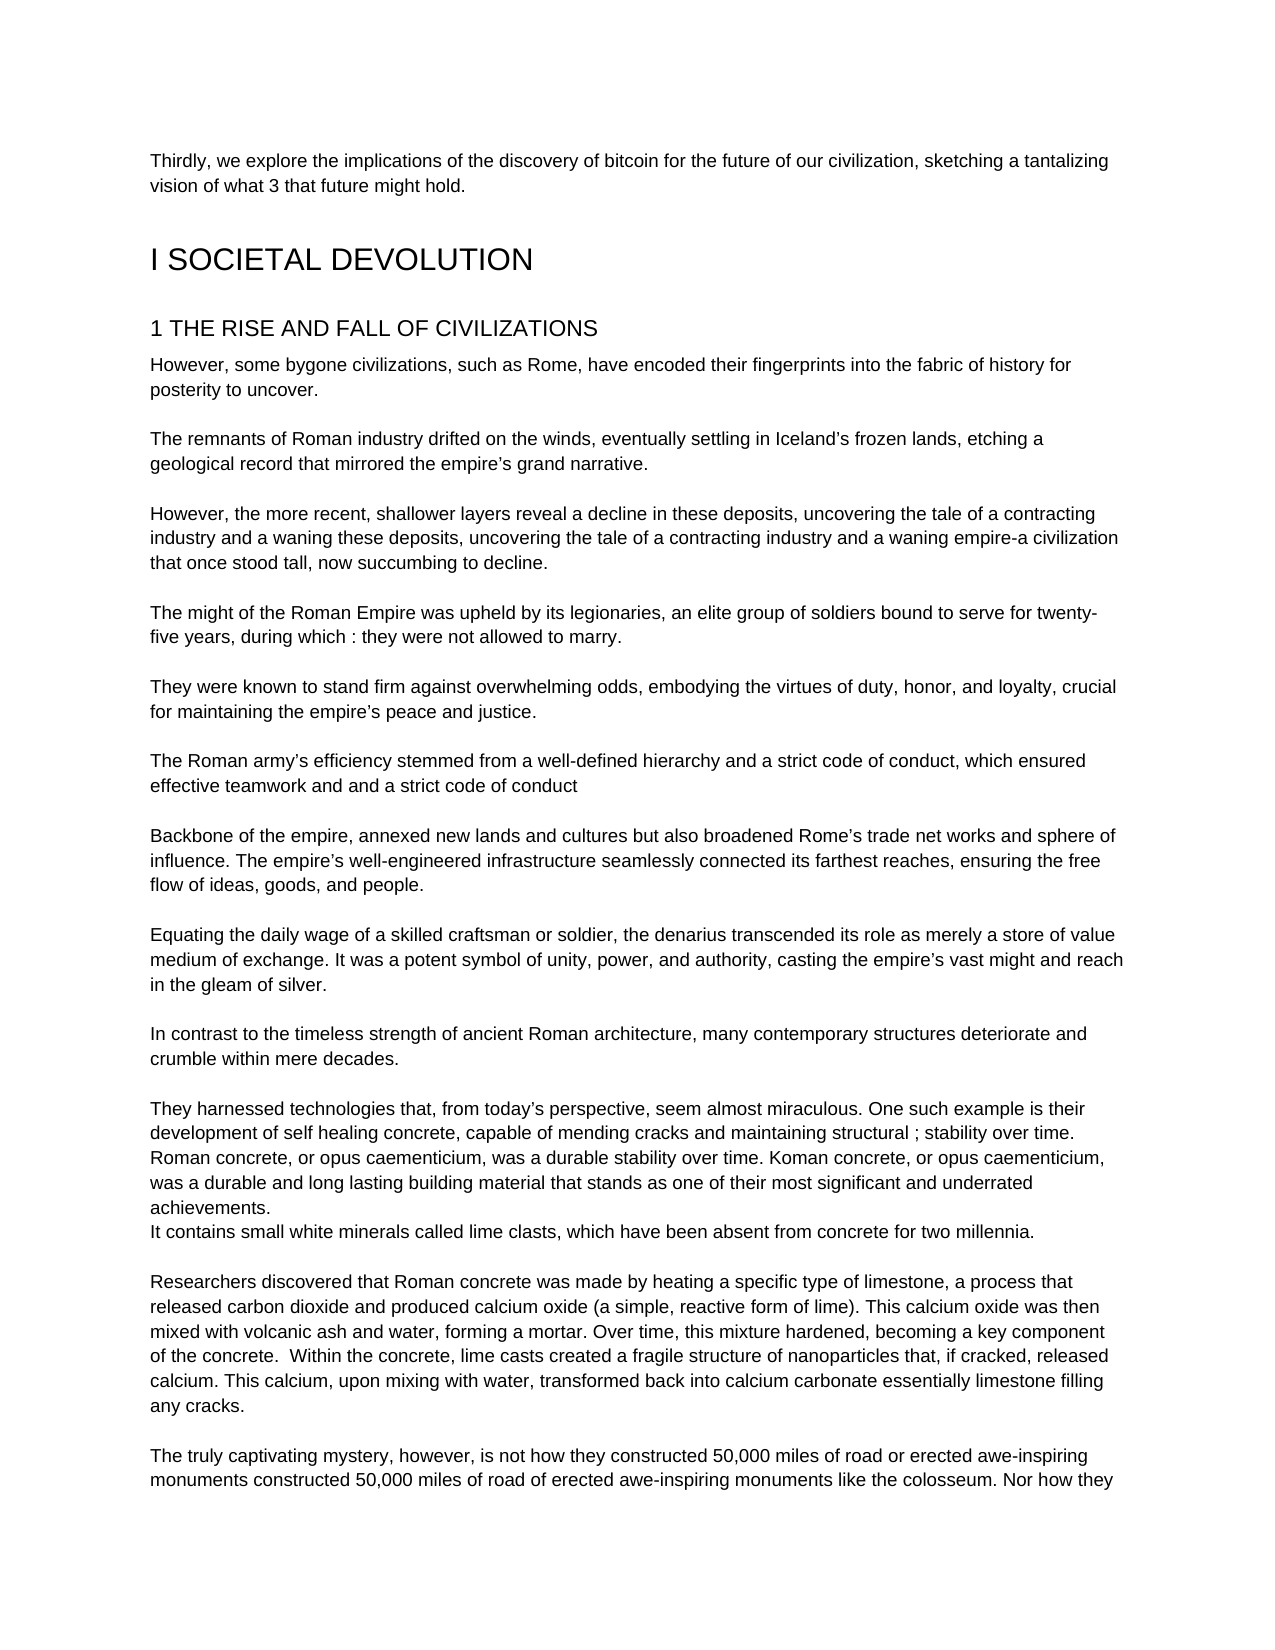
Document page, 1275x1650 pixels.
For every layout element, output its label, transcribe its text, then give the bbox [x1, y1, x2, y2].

text Backbone of the empire, annexed new lands and cultures but also broadened Rome’s trade net works and sphere of influence. The empire’s well-engineered infrastructure seamlessly connected its farthest reaches, ensuring the free flow of ideas, goods, and people. [150, 824, 1125, 896]
text In contrast to the timeless strength of ancient Roman architecture, many contemporary structures deteriorate and crumble within mere decades. [150, 1023, 1125, 1069]
text Researchers discovered that Roman concrete was made by heating a specific type of limestone, a process that released carbon dioxide and produced calcium oxide (a simple, reactive form of lime). This calcium oxide was then mixed with volcanic ash and water, forming a mortar. Over time, this mixture hardened, becoming a key component of the concrete. Within the concrete, lime casts created a fragile structure of nanoparticles that, if cracked, released calcium. This calcium, upon mixing with water, transformed back into calcium carbonate essentially limestone filling any cracks. [150, 1271, 1125, 1416]
subtitle 1 THE RISE AND FALL OF CIVILIZATIONS [150, 315, 1125, 341]
text The Roman army’s efficiency stemmed from a well-defined hierarchy and a strict code of conduct, which ensured effective teamwork and and a strict code of conduct [150, 750, 1125, 797]
text It contains small white minerals called lime clasts, which have been absent from concrete for two millennia. [150, 1221, 1125, 1243]
text Equating the daily wage of a skilled craftsman or soldier, the denarius transcended its role as merely a store of value medium of exchange. It was a potent symbol of unity, power, and authority, casting the empire’s vast might and reach in the gleam of silver. [150, 924, 1125, 995]
text The remnants of Roman industry drifted on the winds, eventually settling in Iceland’s frozen lands, etching a geological record that mirrored the empire’s grand narrative. [150, 428, 1125, 474]
text However, some bygone civilizations, such as Rome, have encoded their fingerprints into the fabric of history for posterity to uncover. [150, 353, 1125, 400]
text However, the more recent, shallower layers reveal a decline in these deposits, uncovering the tale of a contracting industry and a waning these deposits, uncovering the tale of a contracting industry and a waning empire-a civilization that once stood tall, now succumbing to decline. [150, 502, 1125, 573]
text They harnessed technologies that, from today’s perspective, seem almost miraculous. One such example is their development of self healing concrete, capable of mending cracks and maintaining structural ; stability over time. Roman concrete, or opus caementicium, was a durable stability over time. Koman concrete, or opus caementicium, was a durable and long lasting building material that stands as one of their most significant and underrated achievements. [150, 1097, 1125, 1218]
text They were known to stand firm against overwhelming odds, embodying the virtues of duty, honor, and loyalty, crucial for maintaining the empire’s peace and justice. [150, 676, 1125, 722]
text The might of the Roman Empire was upheld by its legionaries, an elite group of soldiers bound to serve for twenty-five years, during which : they were not allowed to marry. [150, 601, 1125, 648]
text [150, 1444, 1125, 1491]
subtitle I SOCIETAL DEVOLUTION [150, 241, 1125, 277]
text Thirdly, we explore the implications of the discovery of bitcoin for the future of our civilization, sketching a tantalizing vision of what 3 that future might hold. [150, 150, 1125, 196]
